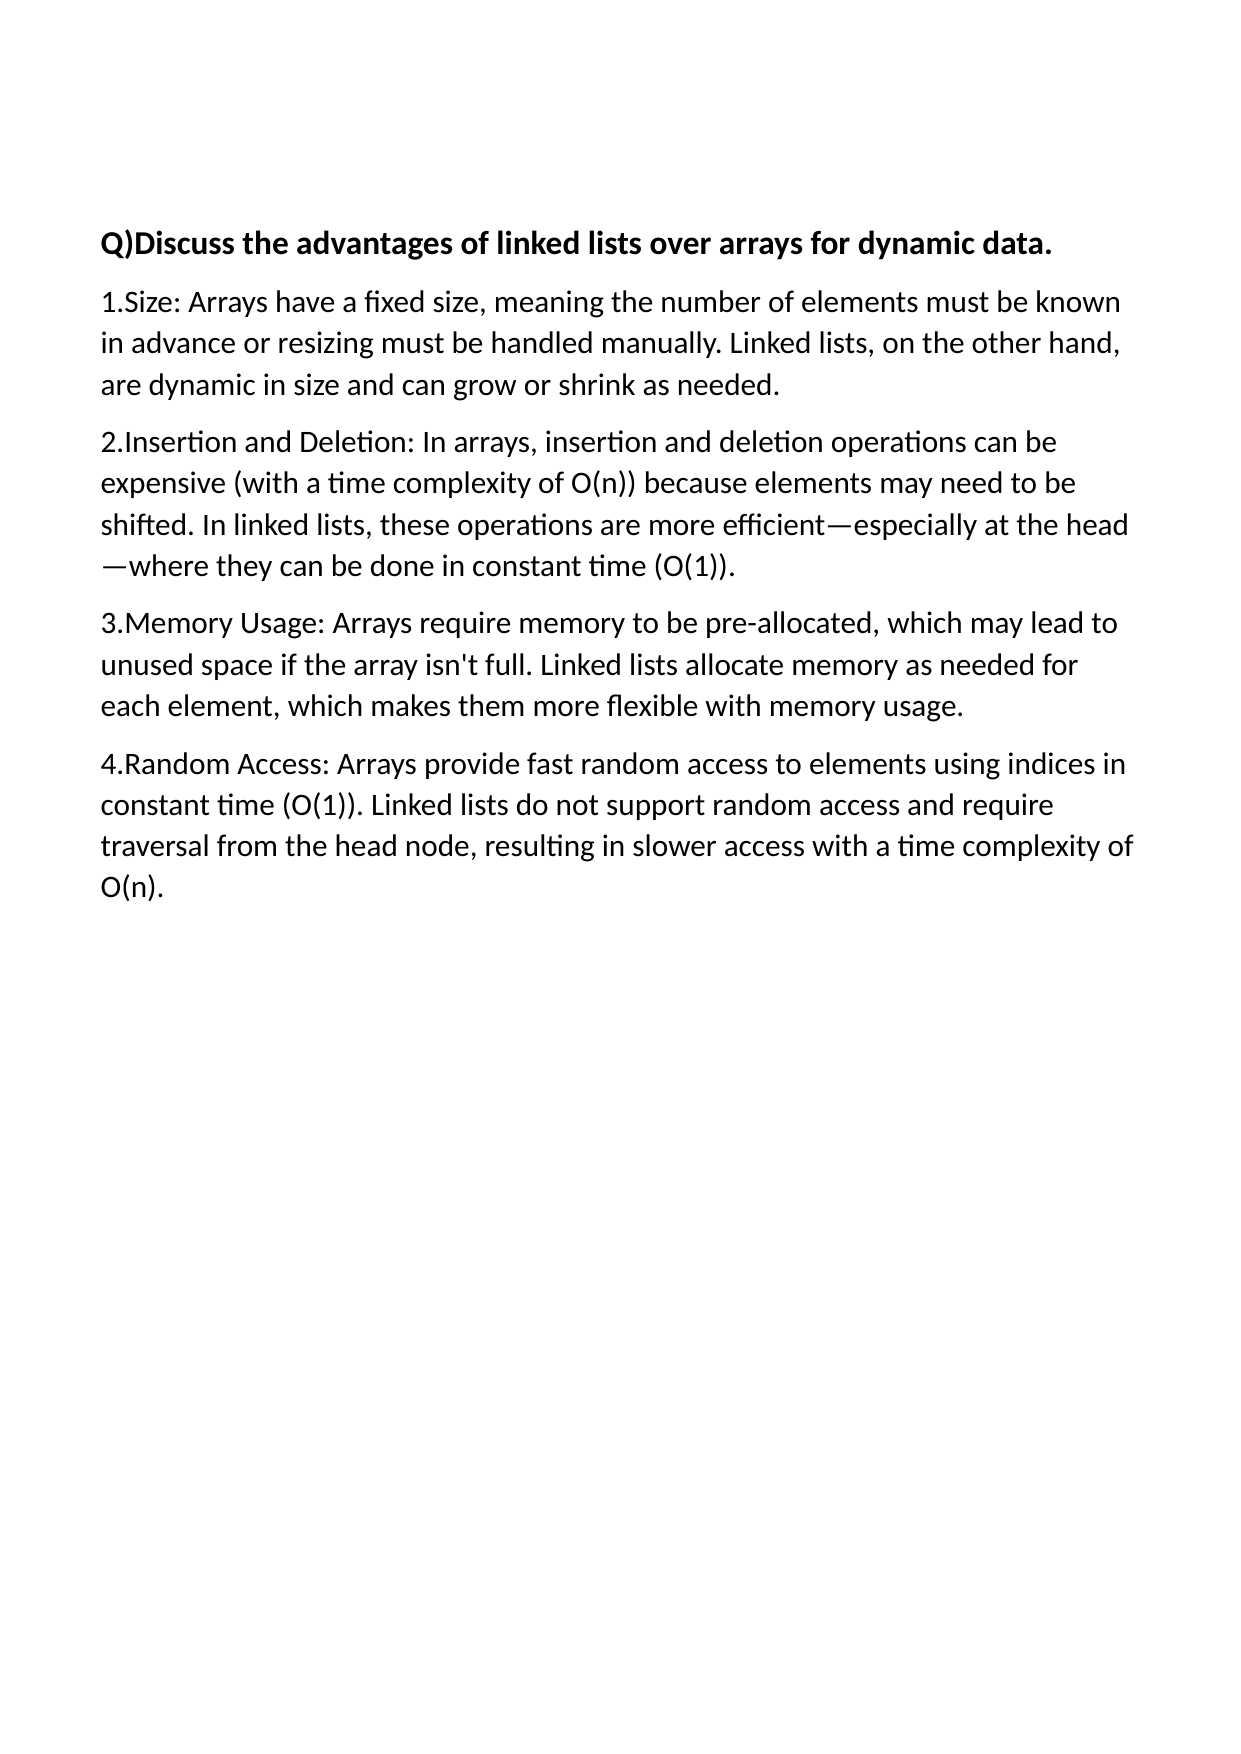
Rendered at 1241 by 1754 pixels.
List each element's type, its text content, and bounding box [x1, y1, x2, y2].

text 1.Size: Arrays have a fixed size, meaning the number of elements must be known in advance or resizing must be handled manually. Linked lists, on the other hand, are dynamic in size and can grow or shrink as needed. [100, 282, 1140, 403]
text 2.Insertion and Deletion: In arrays, insertion and deletion operations can be expensive (with a time complexity of O(n)) because elements may need to be shifted. In linked lists, these operations are more efficient—especially at the head—where they can be done in constant time (O(1)). [100, 422, 1140, 584]
text 4.Random Access: Arrays provide fast random access to elements using indices in constant time (O(1)). Linked lists do not support random access and require traversal from the head node, resulting in slower access with a time complexity of O(n). [100, 744, 1140, 905]
text 3.Memory Usage: Arrays require memory to be pre-allocated, which may lead to unused space if the array isn't full. Linked lists allocate memory as needed for each element, which makes them more flexible with memory usage. [100, 604, 1140, 724]
text Q)Discuss the advantages of linked lists over arrays for dynamic data. [100, 222, 1140, 262]
